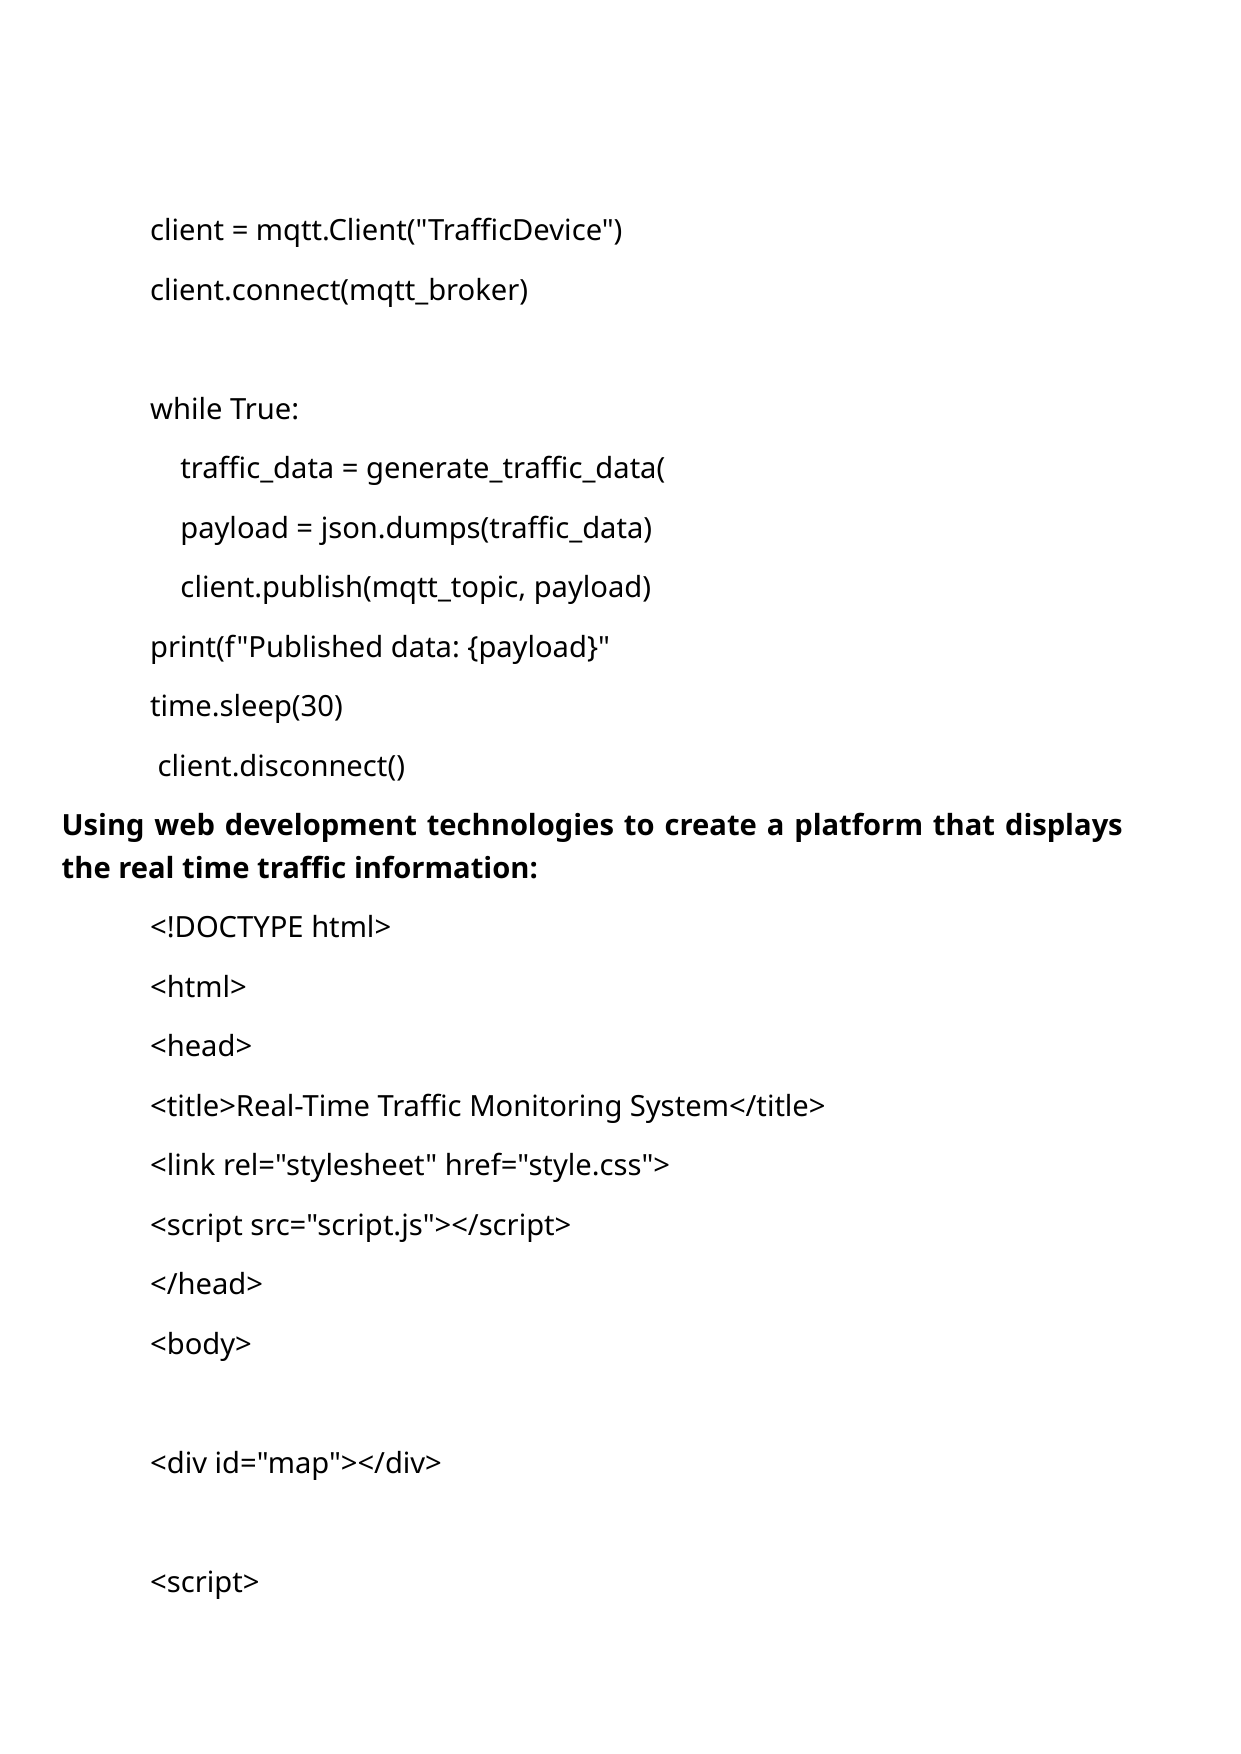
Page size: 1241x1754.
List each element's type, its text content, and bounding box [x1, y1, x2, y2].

text <head> [150, 1026, 1124, 1065]
text <script src="script.js"></script> [150, 1204, 1124, 1244]
text <!DOCTYPE html> [150, 907, 1124, 946]
text while True: [150, 388, 1090, 428]
text payload = json.dumps(traffic_data) [150, 507, 1124, 547]
text <html> [150, 966, 1124, 1006]
text Using web development technologies to create a platform that displays the real time traffic information: [61, 804, 1124, 887]
text <link rel="stylesheet" href="style.css"> [150, 1144, 1124, 1184]
text <script> [150, 1561, 1124, 1601]
text client.publish(mqtt_topic, payload) [150, 566, 1124, 606]
text client.connect(mqtt_broker) [150, 269, 1124, 309]
text client.disconnect() [150, 745, 1124, 784]
text client = mqtt.Client("TrafficDevice") [150, 209, 1124, 249]
text time.sleep(30) [150, 685, 1124, 725]
text traffic_data = generate_traffic_data( [150, 447, 1124, 487]
text <title>Real-Time Traffic Monitoring System</title> [150, 1085, 1124, 1125]
text print(f"Published data: {payload}" [150, 626, 1124, 666]
text </head> [150, 1263, 1124, 1303]
text <body> [150, 1323, 1124, 1363]
text <div id="map"></div> [150, 1442, 1124, 1482]
